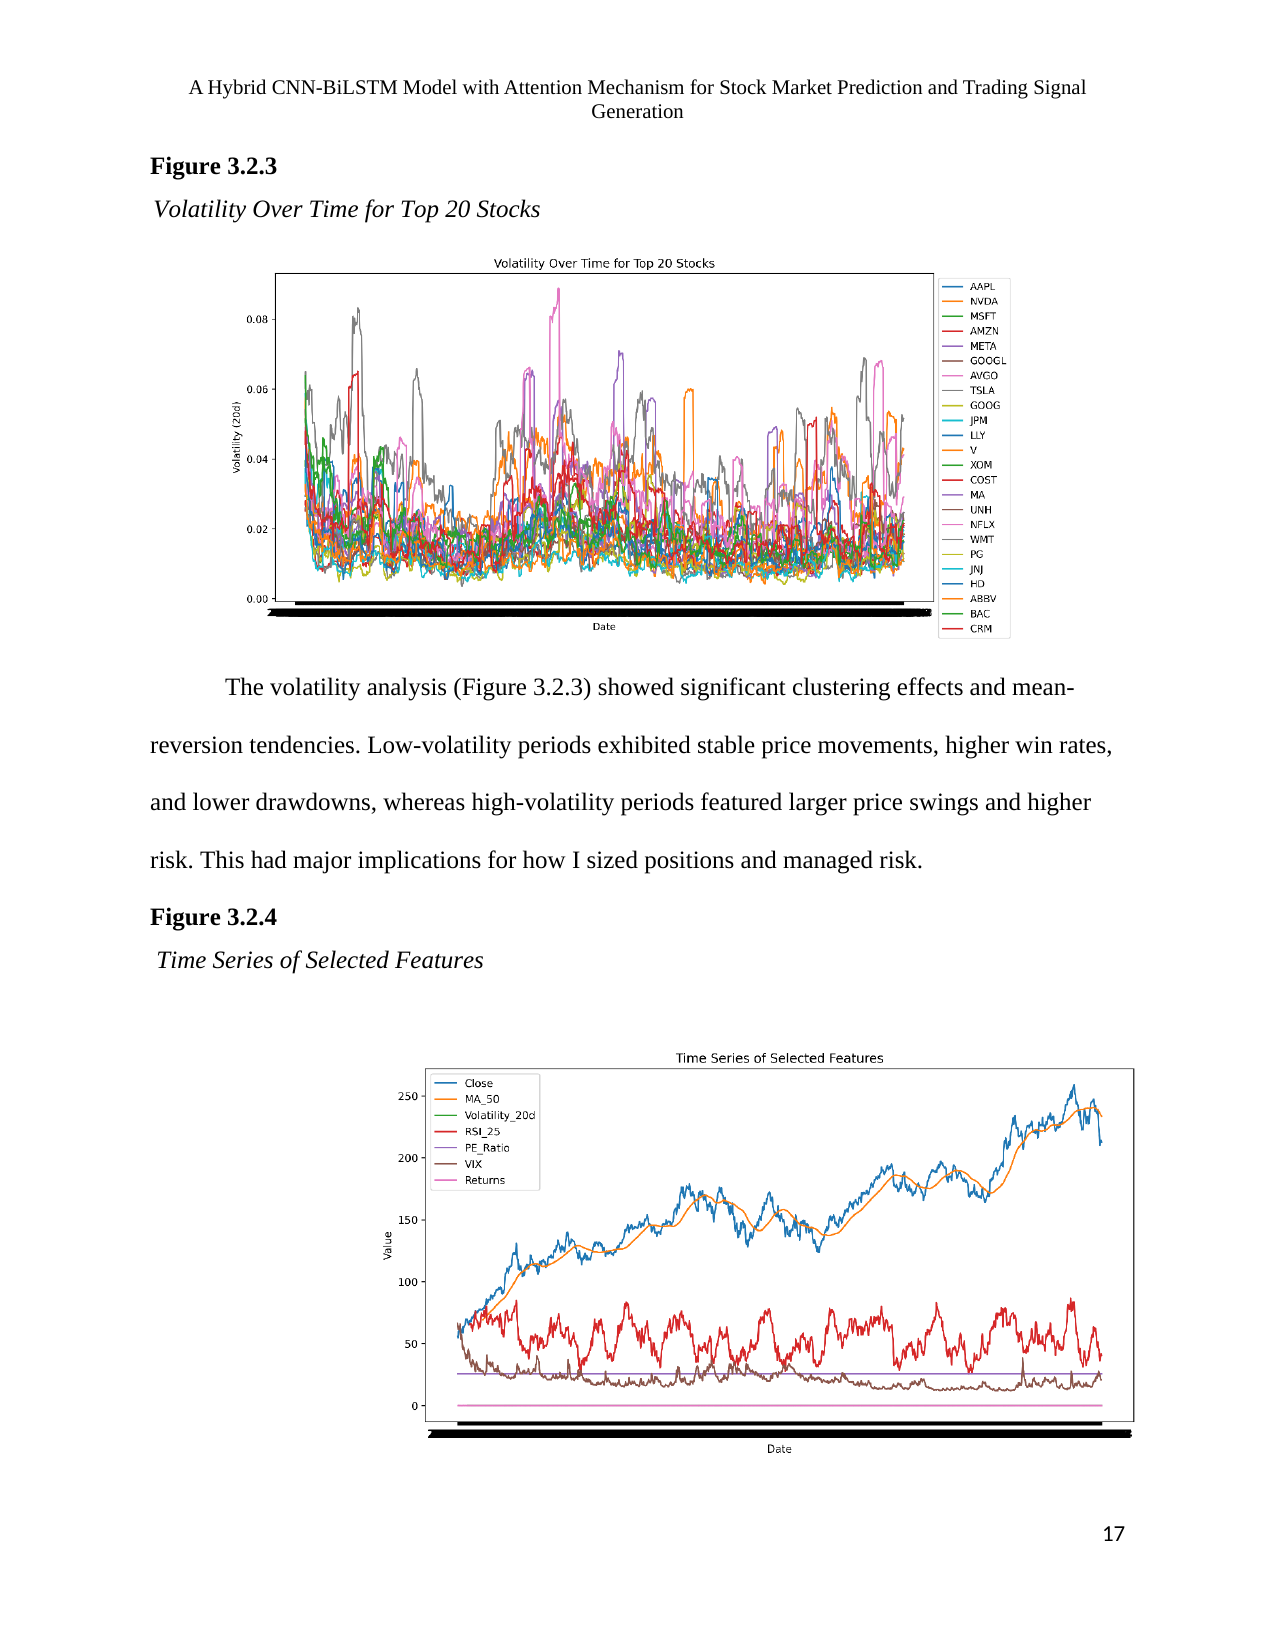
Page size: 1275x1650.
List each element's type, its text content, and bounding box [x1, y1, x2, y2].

text Figure 3.2.4 [150, 902, 1125, 931]
text The volatility analysis (Figure 3.2.3) showed significant clustering effects and mean-reversion tendencies. Low-volatility periods exhibited stable price movements, higher win rates, and lower drawdowns, whereas high-volatility periods featured larger price swings and higher risk. This had major implications for how I sized positions and managed risk. [150, 672, 1125, 873]
text Volatility Over Time for Top 20 Stocks [141, 194, 1125, 223]
picture [375, 1046, 1141, 1462]
text Time Series of Selected Features [150, 945, 1125, 974]
text Figure 3.2.3 [150, 151, 1125, 180]
picture [225, 251, 1017, 645]
